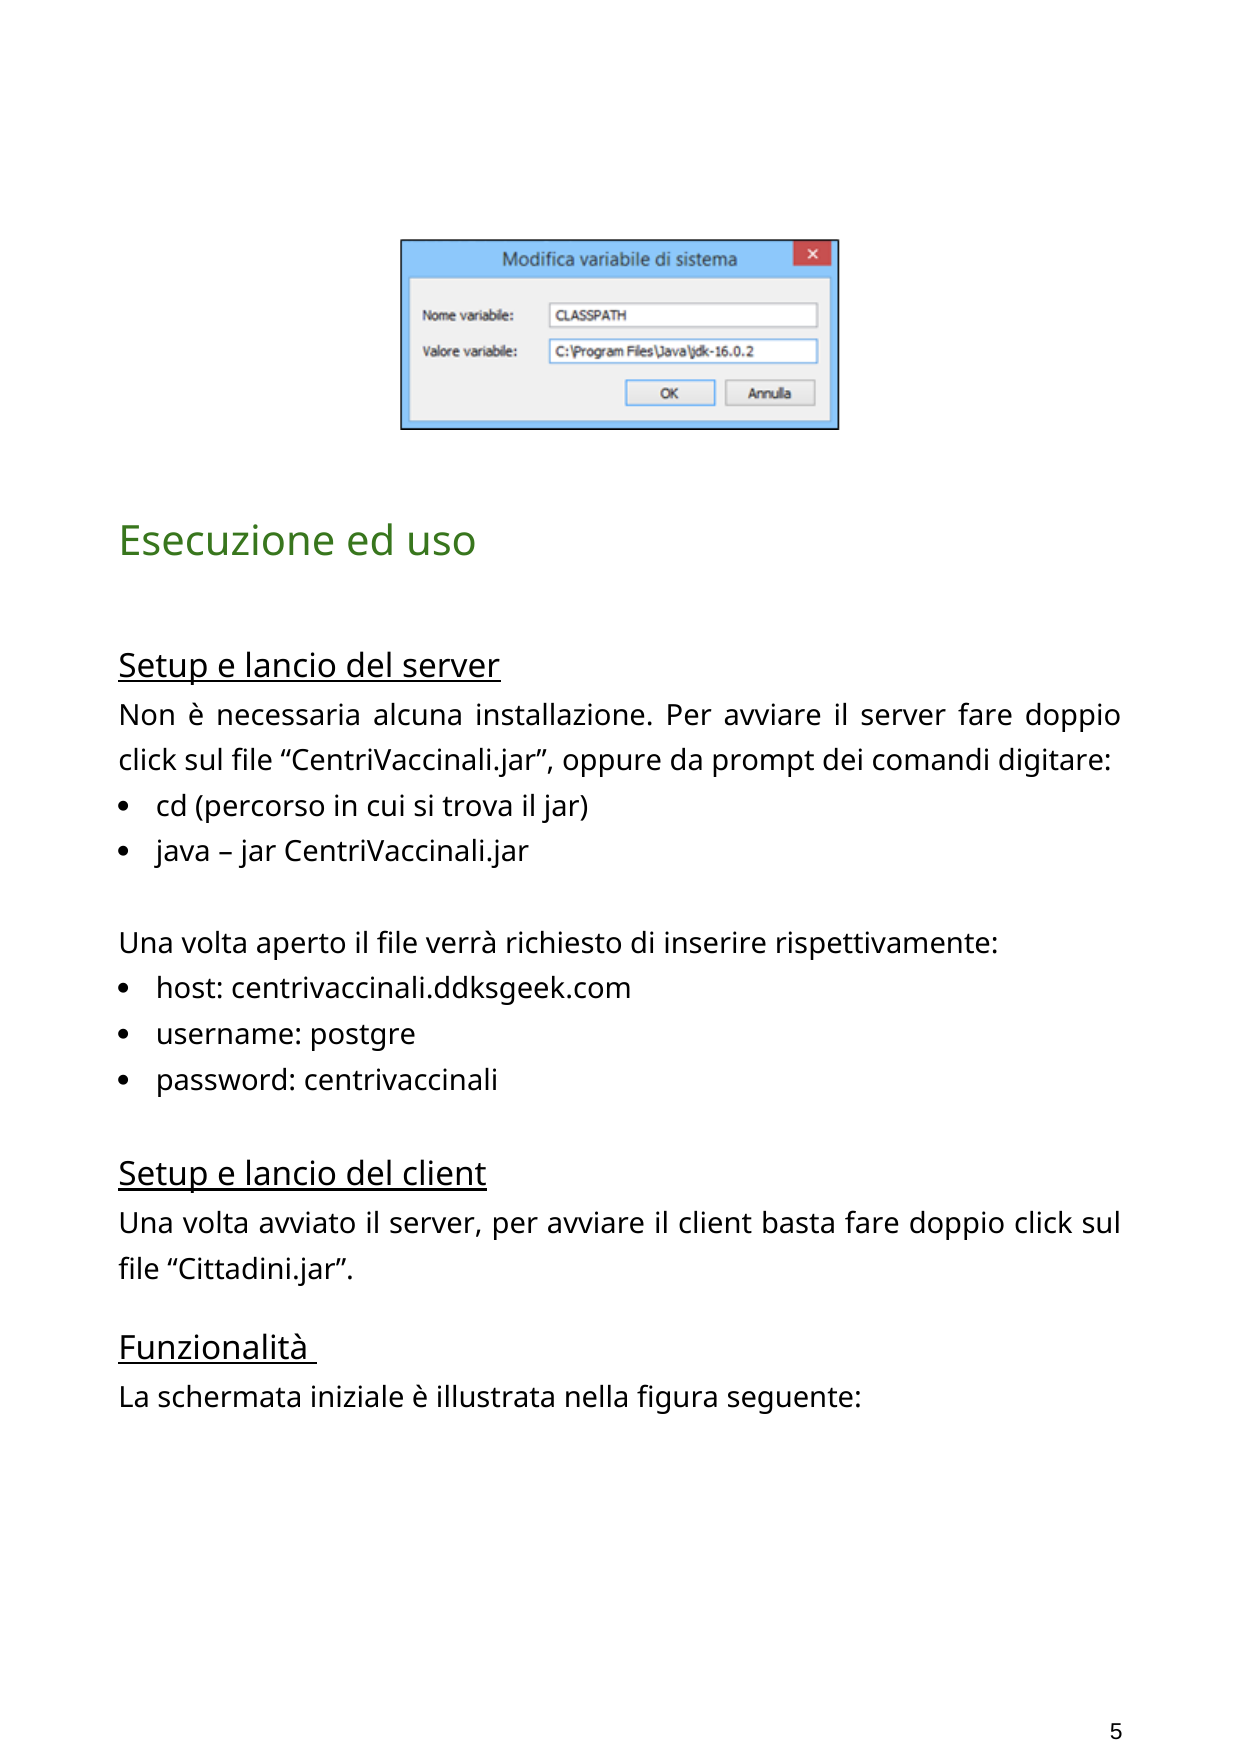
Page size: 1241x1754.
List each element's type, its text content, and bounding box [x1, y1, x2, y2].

text Setup e lancio del client [118, 1150, 1122, 1196]
text Setup e lancio del server [118, 642, 1122, 687]
list cd (percorso in cui si trova il jar) [118, 785, 1122, 825]
text La schermata iniziale è illustrata nella figura seguente: [118, 1376, 1122, 1416]
text Funzionalità [118, 1324, 1122, 1369]
list java – jar CentriVaccinali.jar [118, 831, 1122, 870]
list host: centrivaccinali.ddksgeek.com [118, 968, 1122, 1007]
text Una volta avviato il server, per avviare il client basta fare doppio click sul file “Cittadini.jar”. [118, 1202, 1122, 1288]
text Esecuzione ed uso [118, 511, 1122, 568]
picture [399, 238, 841, 430]
list password: centrivaccinali [118, 1059, 1122, 1098]
text Una volta aperto il file verrà richiesto di inserire rispettivamente: [118, 922, 1122, 962]
list username: postgre [118, 1013, 1122, 1053]
text Non è necessaria alcuna installazione. Per avviare il server fare doppio click sul file “CentriVaccinali.jar”, oppure da prompt dei comandi digitare: [118, 694, 1122, 779]
